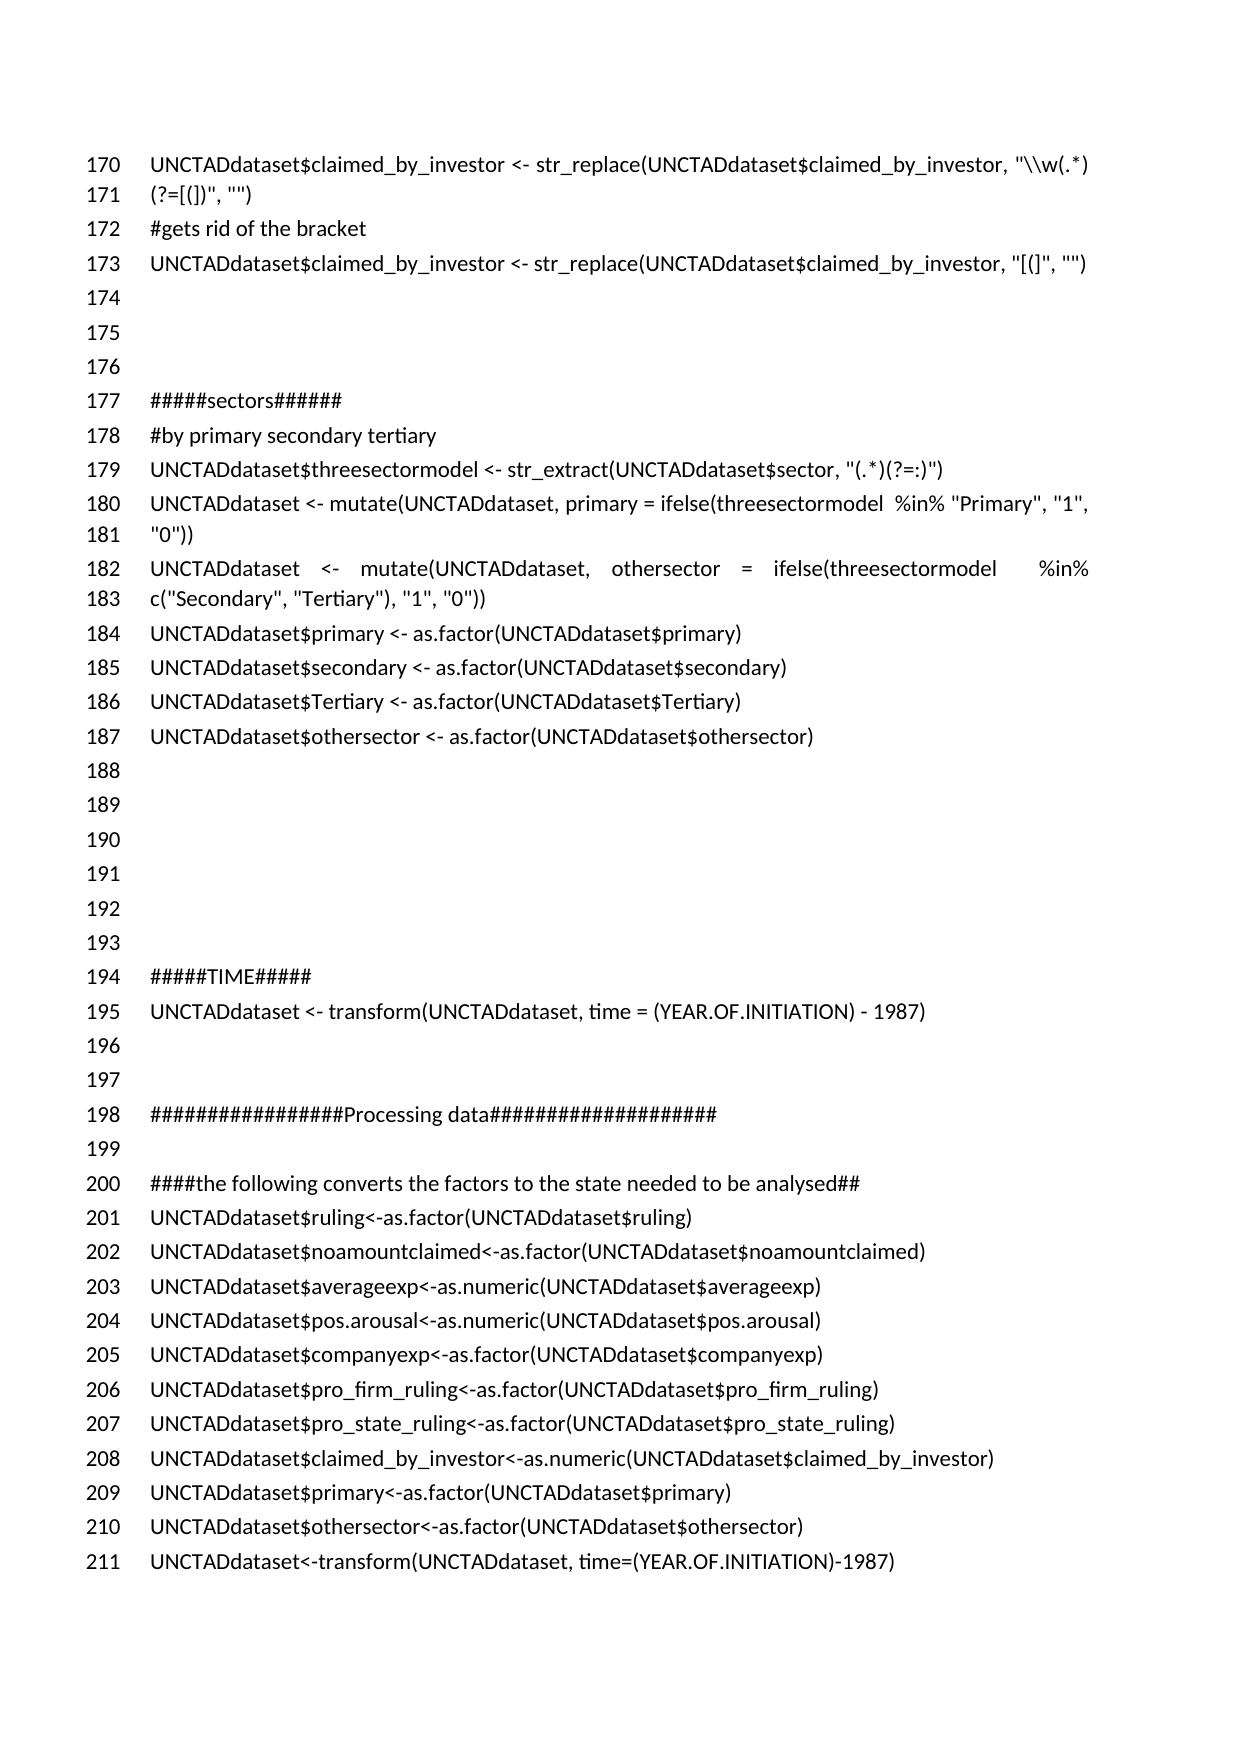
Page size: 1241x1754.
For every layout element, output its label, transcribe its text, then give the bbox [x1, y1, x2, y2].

text #####TIME##### [150, 962, 1090, 991]
text #################Processing data#################### [150, 1100, 1090, 1128]
text UNCTADdataset$threesectormodel <- str_extract(UNCTADdataset$sector, "(.*)(?=:)") [150, 455, 1090, 483]
text UNCTADdataset<-transform(UNCTADdataset, time=(YEAR.OF.INITIATION)-1987) [150, 1547, 1090, 1575]
text UNCTADdataset$averageexp<-as.numeric(UNCTADdataset$averageexp) [150, 1272, 1090, 1300]
text UNCTADdataset$pro_state_ruling<-as.factor(UNCTADdataset$pro_state_ruling) [150, 1409, 1090, 1437]
text #gets rid of the bracket [150, 214, 1090, 243]
text UNCTADdataset$ruling<-as.factor(UNCTADdataset$ruling) [150, 1203, 1090, 1231]
text UNCTADdataset$primary<-as.factor(UNCTADdataset$primary) [150, 1478, 1090, 1506]
text ####the following converts the factors to the state needed to be analysed## [150, 1169, 1090, 1197]
text UNCTADdataset$pos.arousal<-as.numeric(UNCTADdataset$pos.arousal) [150, 1306, 1090, 1334]
text UNCTADdataset <- mutate(UNCTADdataset, primary = ifelse(threesectormodel %in% "Primary", "1", "0")) [150, 489, 1090, 548]
text UNCTADdataset <- transform(UNCTADdataset, time = (YEAR.OF.INITIATION) - 1987) [150, 997, 1090, 1025]
text UNCTADdataset$othersector <- as.factor(UNCTADdataset$othersector) [150, 722, 1090, 750]
text UNCTADdataset$noamountclaimed<-as.factor(UNCTADdataset$noamountclaimed) [150, 1237, 1090, 1266]
text #####sectors###### [150, 386, 1090, 414]
text UNCTADdataset$Tertiary <- as.factor(UNCTADdataset$Tertiary) [150, 687, 1090, 716]
text UNCTADdataset <- mutate(UNCTADdataset, othersector = ifelse(threesectormodel %in% c("Secondary", "Tertiary"), "1", "0")) [150, 554, 1090, 612]
text UNCTADdataset$claimed_by_investor <- str_replace(UNCTADdataset$claimed_by_investor, "[(]", "") [150, 249, 1090, 277]
text UNCTADdataset$secondary <- as.factor(UNCTADdataset$secondary) [150, 653, 1090, 681]
text UNCTADdataset$claimed_by_investor<-as.numeric(UNCTADdataset$claimed_by_investor) [150, 1444, 1090, 1472]
text UNCTADdataset$claimed_by_investor <- str_replace(UNCTADdataset$claimed_by_investor, "\\w(.*)(?=[(])", "") [150, 150, 1090, 208]
text UNCTADdataset$companyexp<-as.factor(UNCTADdataset$companyexp) [150, 1341, 1090, 1369]
text UNCTADdataset$pro_firm_ruling<-as.factor(UNCTADdataset$pro_firm_ruling) [150, 1375, 1090, 1403]
text UNCTADdataset$primary <- as.factor(UNCTADdataset$primary) [150, 619, 1090, 647]
text #by primary secondary tertiary [150, 421, 1090, 449]
text UNCTADdataset$othersector<-as.factor(UNCTADdataset$othersector) [150, 1512, 1090, 1541]
